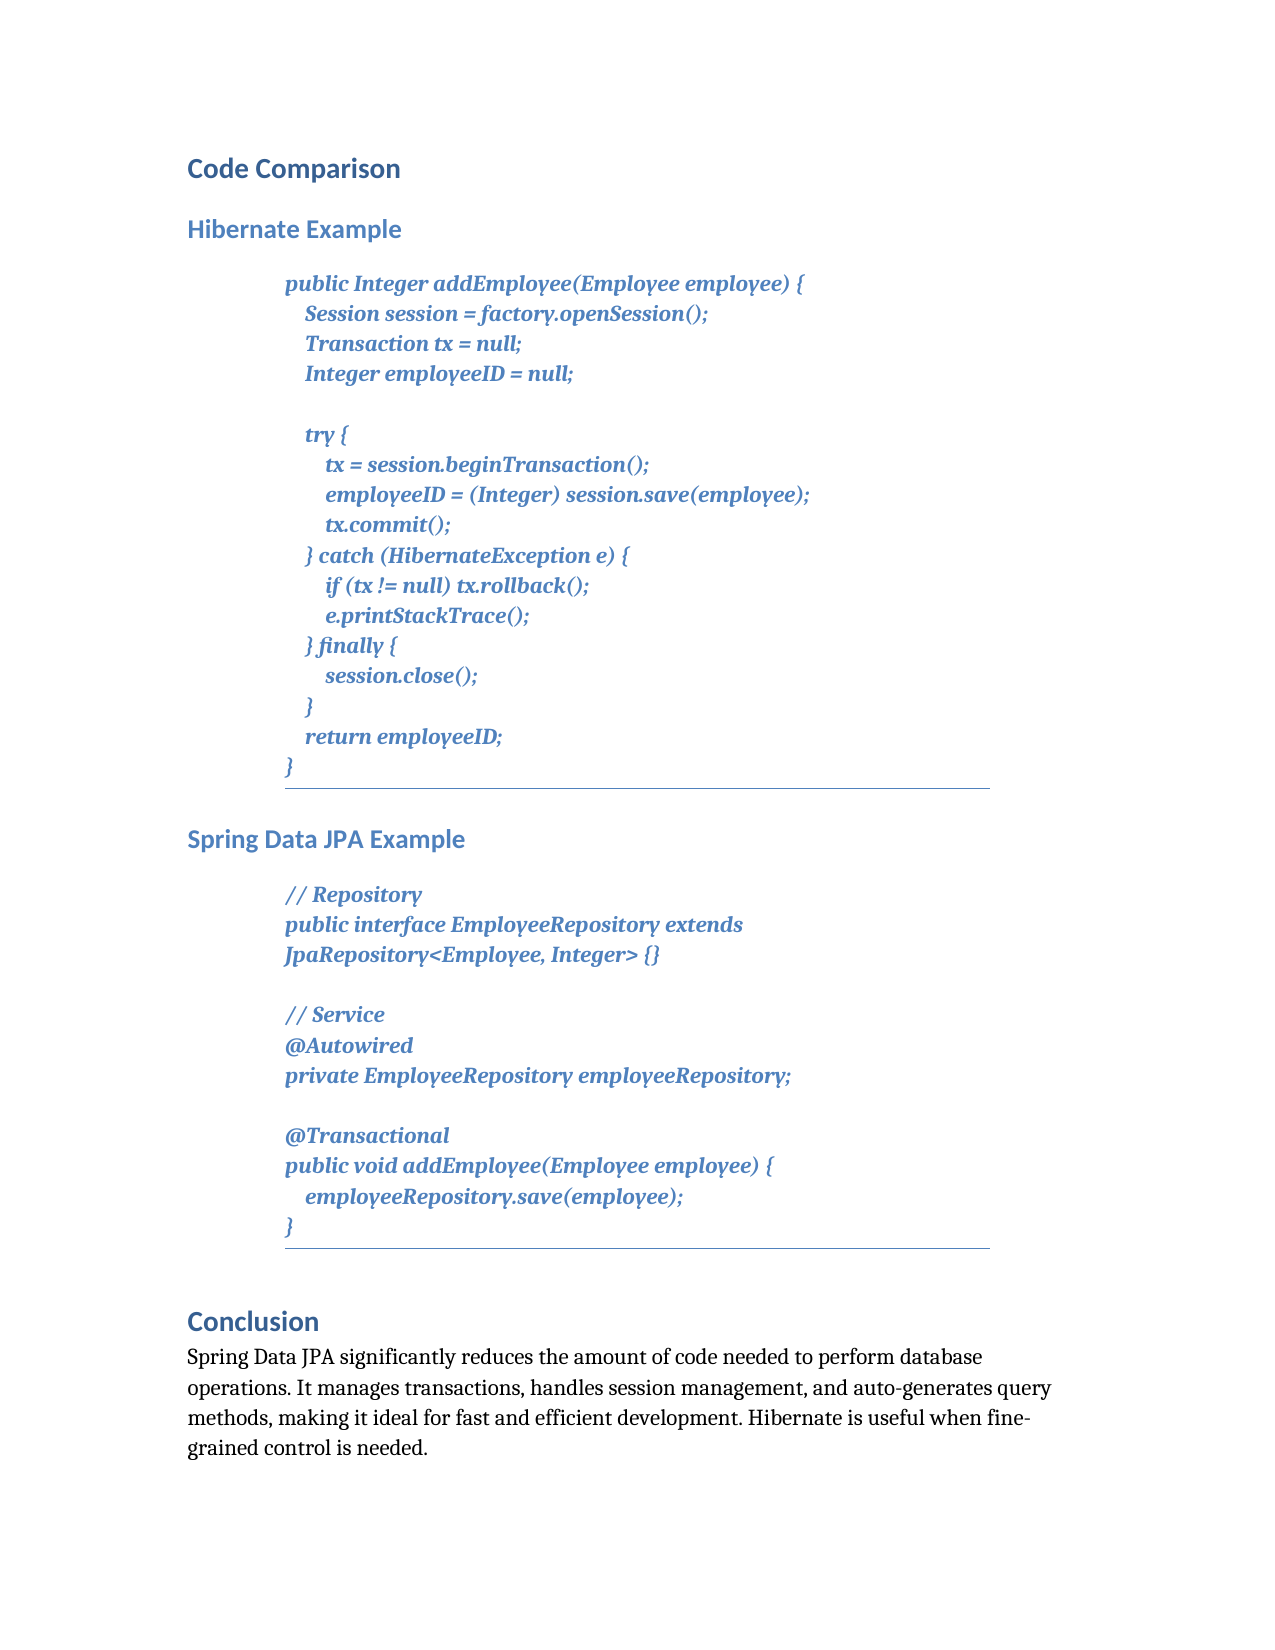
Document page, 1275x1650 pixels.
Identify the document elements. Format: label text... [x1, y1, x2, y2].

subtitle Code Comparison [187, 150, 1087, 186]
text Spring Data JPA significantly reduces the amount of code needed to perform database operations. It manages transactions, handles session management, and auto-generates query methods, making it ideal for fast and efficient development. Hibernate is useful when fine-grained control is needed. [187, 1344, 1087, 1461]
subtitle Hibernate Example [187, 212, 1087, 245]
subtitle Spring Data JPA Example [187, 823, 1087, 856]
text public Integer addEmployee(Employee employee) { Session session = factory.openSession(); Transaction tx = null; Integer employeeID = null; try { tx = session.beginTransaction(); employeeID = (Integer) session.save(employee); tx.commit(); } catch (HibernateException e) { if (tx != null) tx.rollback(); e.printStackTrace(); } finally { session.close(); } return employeeID; } [285, 271, 990, 788]
subtitle Conclusion [187, 1303, 1087, 1339]
text // Repository public interface EmployeeRepository extends JpaRepository<Employee, Integer> {} // Service @Autowired private EmployeeRepository employeeRepository; @Transactional public void addEmployee(Employee employee) { employeeRepository.save(employee); } [285, 881, 990, 1248]
